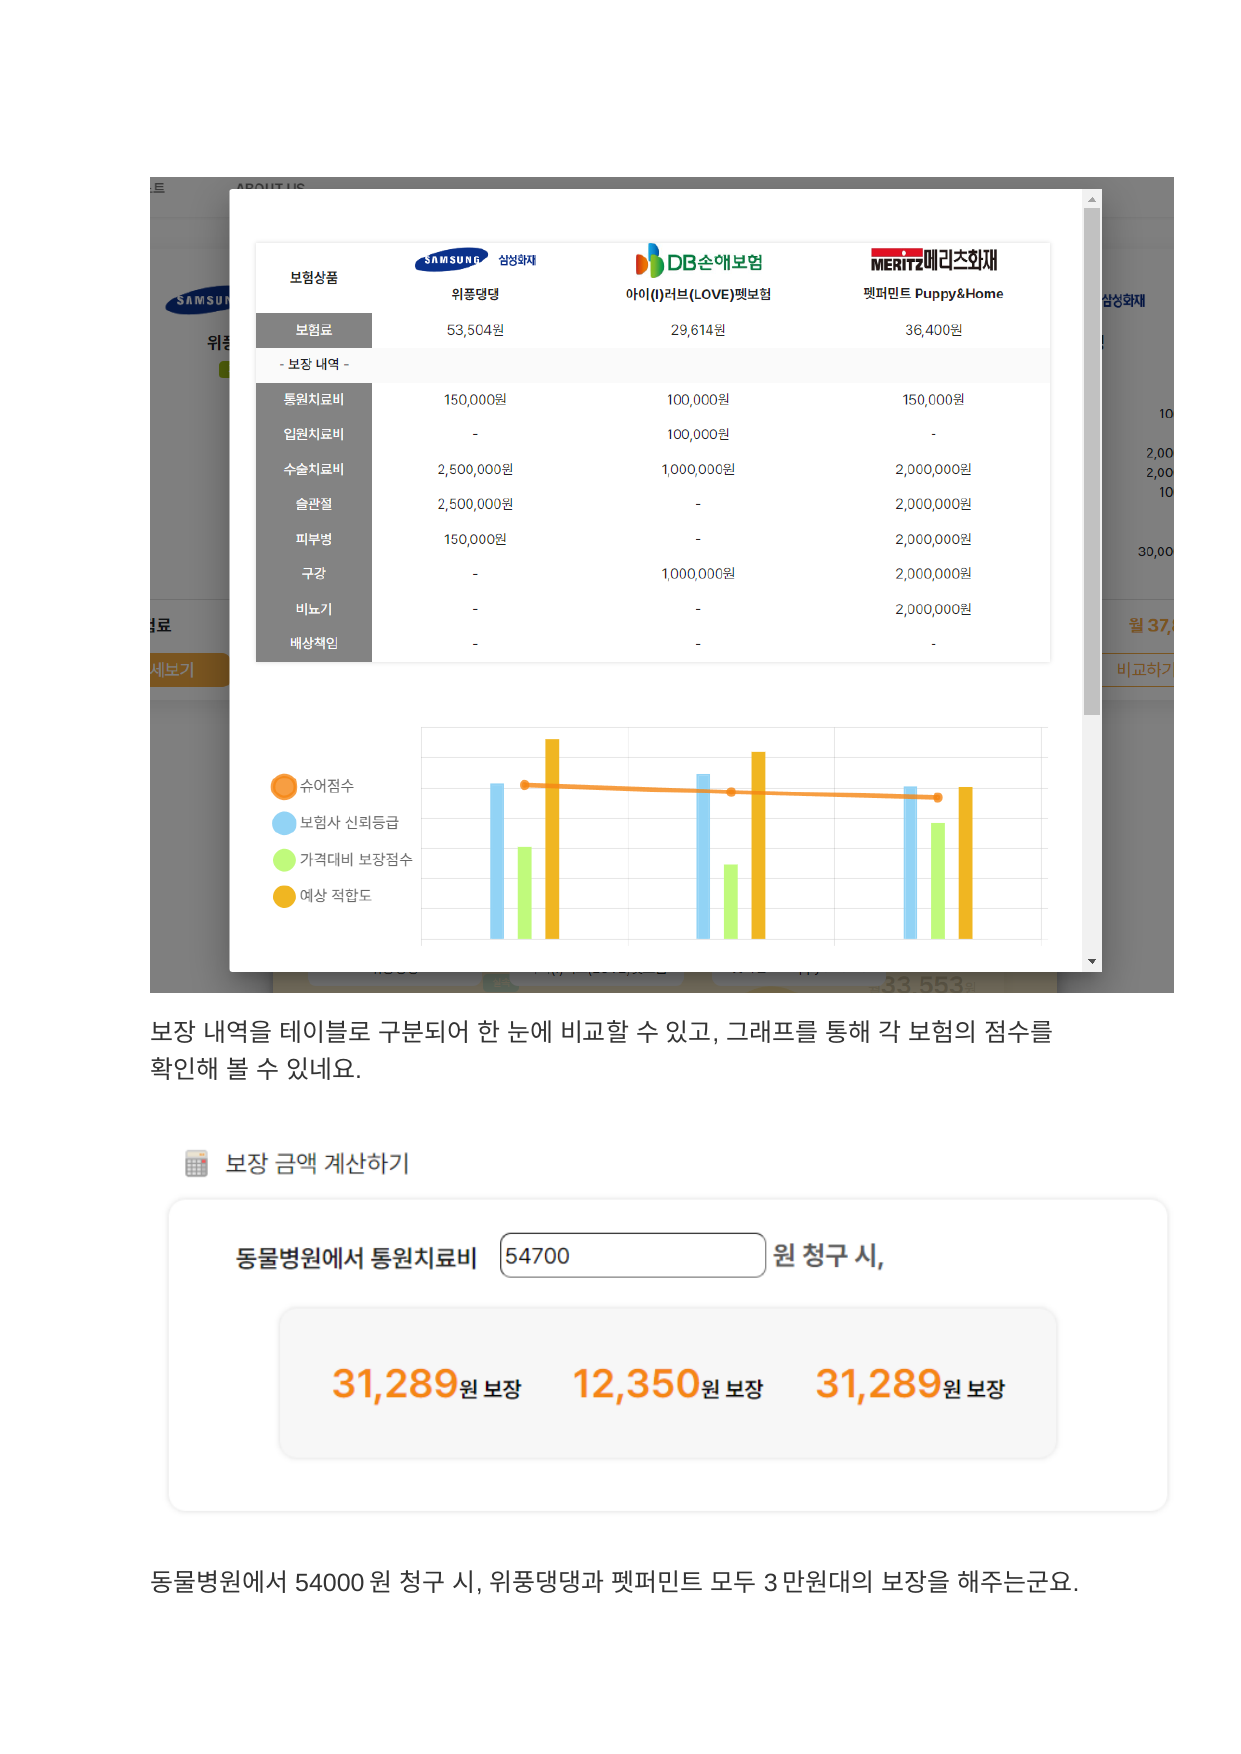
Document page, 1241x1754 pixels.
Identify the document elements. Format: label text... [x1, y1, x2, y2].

text 보장 내역을 테이블로 구분되어 한 눈에 비교할 수 있고, 그래프를 통해 각 보험의 점수를 확인해 볼 수 있네요. [150, 1013, 1090, 1085]
picture [150, 1105, 1197, 1543]
picture [150, 177, 1174, 993]
text 동물병원에서 54000원 청구 시, 위풍댕댕과 펫퍼민트 모두 3만원대의 보장을 해주는군요. [150, 1563, 1090, 1599]
